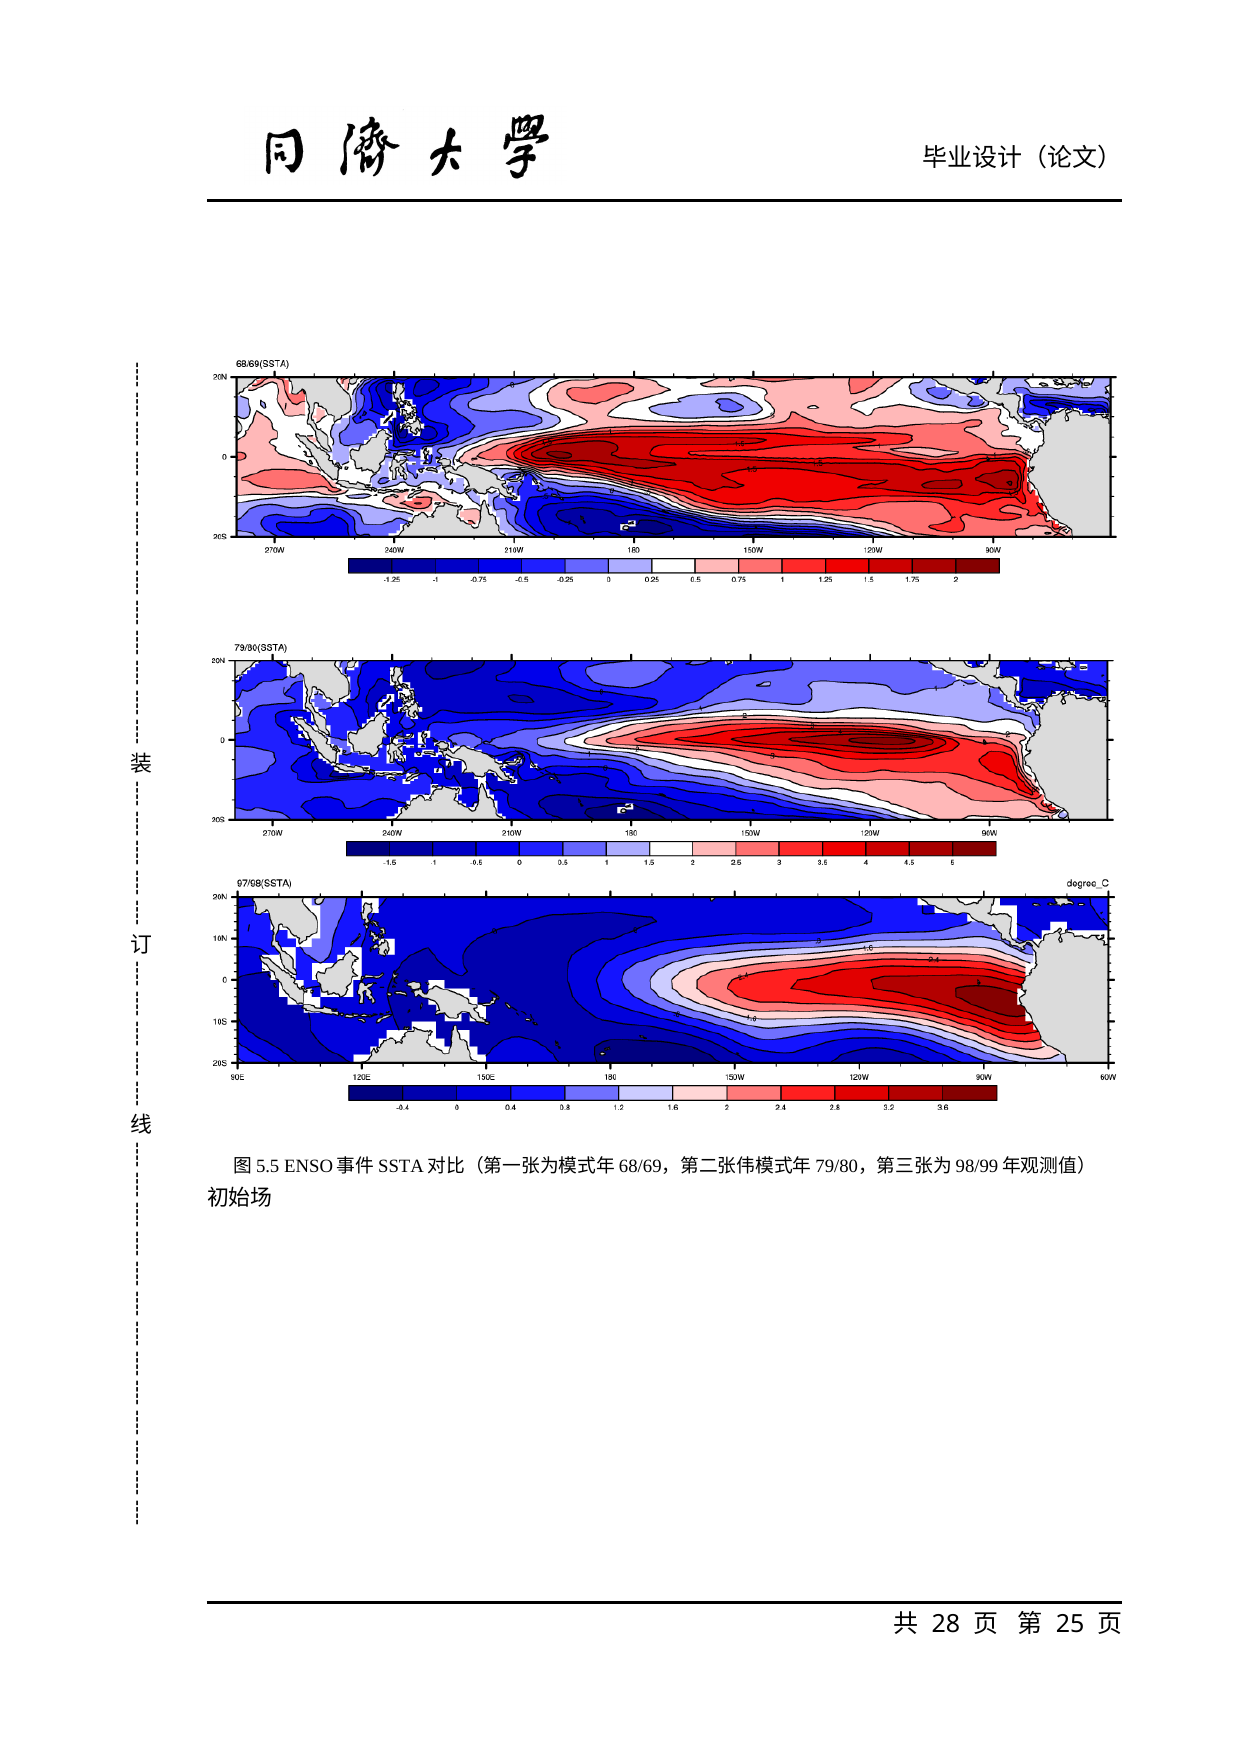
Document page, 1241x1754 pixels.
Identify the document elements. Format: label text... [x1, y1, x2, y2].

picture [206, 351, 1123, 589]
picture [206, 639, 1123, 1117]
text 图5.5 ENSO事件SSTA对比（第一张为模式年68/69，第二张伟模式年79/80，第三张为98/99年观测值） [207, 1142, 1122, 1180]
text 初始场 [207, 1180, 1122, 1211]
picture [244, 106, 567, 185]
